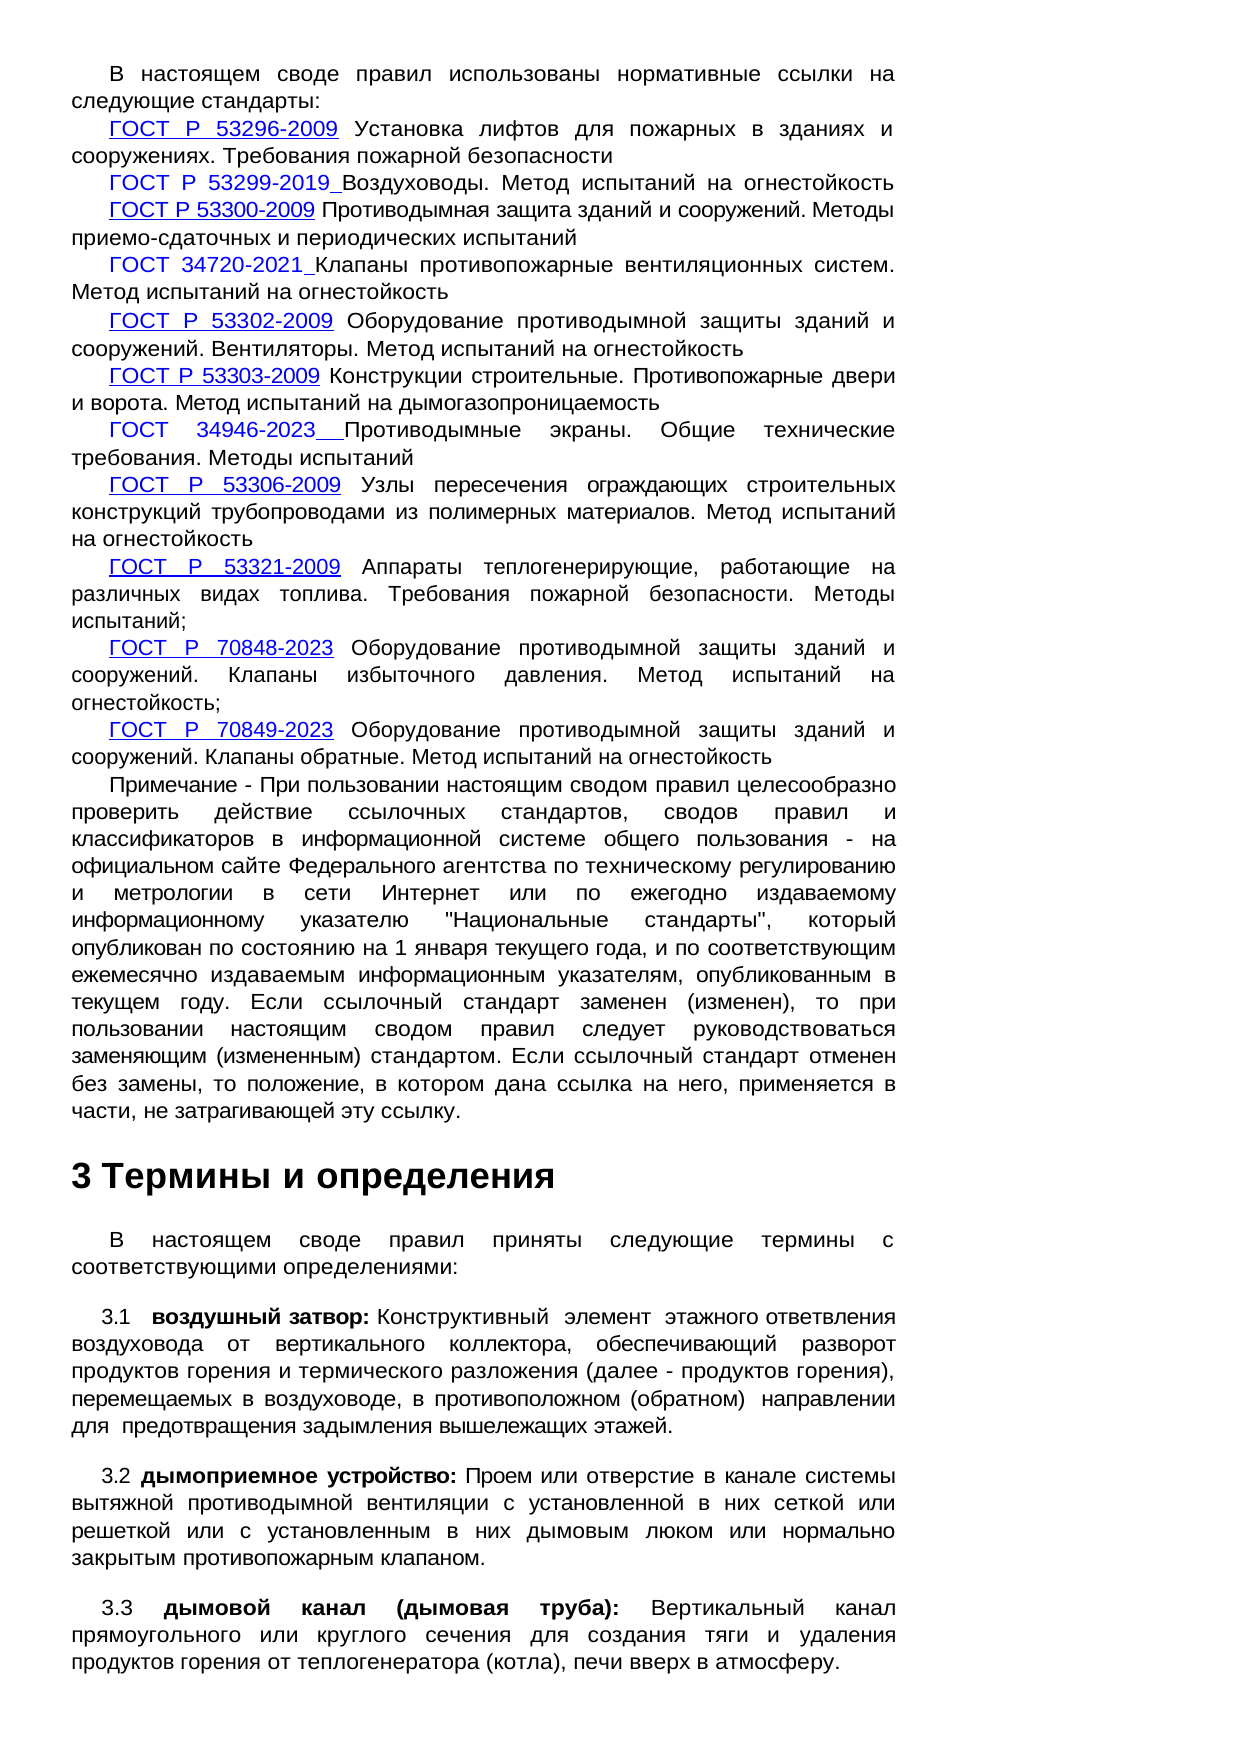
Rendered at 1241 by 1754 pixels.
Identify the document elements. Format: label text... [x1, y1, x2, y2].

text 3.3 дымовой канал (дымовая труба): Вертикальный канал прямоугольного или круглого сечения для создания тяги и удаления продуктов горения от теплогенератора (котла), печи вверх в атмосферу. [71, 1595, 896, 1674]
text ГОСТ Р 53306-2009 Узлы пересечения ограждающих строительных конструкций трубопроводами из полимерных материалов. Метод испытаний на огнестойкость [71, 472, 896, 551]
text ГОСТ 34946-2023 Противодымные экраны. Общие технические требования. Методы испытаний [71, 417, 896, 470]
text ГОСТ Р 53303-2009 Конструкции строительные. Противопожарные двери и ворота. Метод испытаний на дымогазопроницаемость [71, 363, 896, 415]
text ГОСТ 34720-2021 Клапаны противопожарные вентиляционных систем. Метод испытаний на огнестойкость [71, 252, 896, 304]
list воздушный затвор: Конструктивный элемент этажного ответвления воздуховода от вертикального коллектора, обеспечивающий разворот продуктов горения и термического разложения (далее - продуктов горения), перемещаемых в воздуховоде, в противоположном (обратном) направлении для предотвращения задымления вышележащих этажей. [71, 1304, 896, 1438]
text В настоящем своде правил использованы нормативные ссылки на следующие стандарты: [71, 61, 896, 113]
text ГОСТ Р 70848-2023 Оборудование противодымной защиты зданий и сооружений. Клапаны избыточного давления. Метод испытаний на огнестойкость; [71, 635, 896, 715]
text ГОСТ Р 53302-2009 Оборудование противодымной защиты зданий и сооружений. Вентиляторы. Метод испытаний на огнестойкость [71, 308, 896, 361]
text ГОСТ Р 53321-2009 Аппараты теплогенерирующие, работающие на различных видах топлива. Требования пожарной безопасности. Методы испытаний; [71, 553, 896, 633]
subtitle Термины и определения [71, 1154, 1188, 1196]
text ГОСТ Р 53299-2019 Воздуховоды. Метод испытаний на огнестойкость ГОСТ Р 53300-2009 Противодымная защита зданий и сооружений. Методы [109, 170, 895, 223]
text Примечание - При пользовании настоящим сводом правил целесообразно проверить действие ссылочных стандартов, сводов правил и классификаторов в информационной системе общего пользования - на официальном сайте Федерального агентства по техническому регулированию и метрологии в сети Интернет или по ежегодно издаваемому информационному указателю "Национальные стандарты", который опубликован по состоянию на 1 января текущего года, и по соответствующим ежемесячно издаваемым информационным указателям, опубликованным в текущем году. Если ссылочный стандарт заменен (изменен), то при пользовании настоящим сводом правил следует руководствоваться заменяющим (измененным) стандартом. Если ссылочный стандарт отменен без замены, то положение, в котором дана ссылка на него, применяется в части, не затрагивающей эту ссылку. [71, 771, 896, 1123]
text В настоящем своде правил приняты следующие термины с соответствующими определениями: [71, 1227, 894, 1279]
text ГОСТ Р 70849-2023 Оборудование противодымной защиты зданий и сооружений. Клапаны обратные. Метод испытаний на огнестойкость [71, 717, 896, 769]
text приемо-сдаточных и периодических испытаний [71, 225, 1188, 250]
text ГОСТ Р 53296-2009 Установка лифтов для пожарных в зданиях и сооружениях. Требования пожарной безопасности [71, 116, 894, 168]
list дымоприемное устройство: Проем или отверстие в канале системы вытяжной противодымной вентиляции с установленной в них сеткой или решеткой или с установленным в них дымовым люком или нормально закрытым противопожарным клапаном. [71, 1463, 896, 1570]
